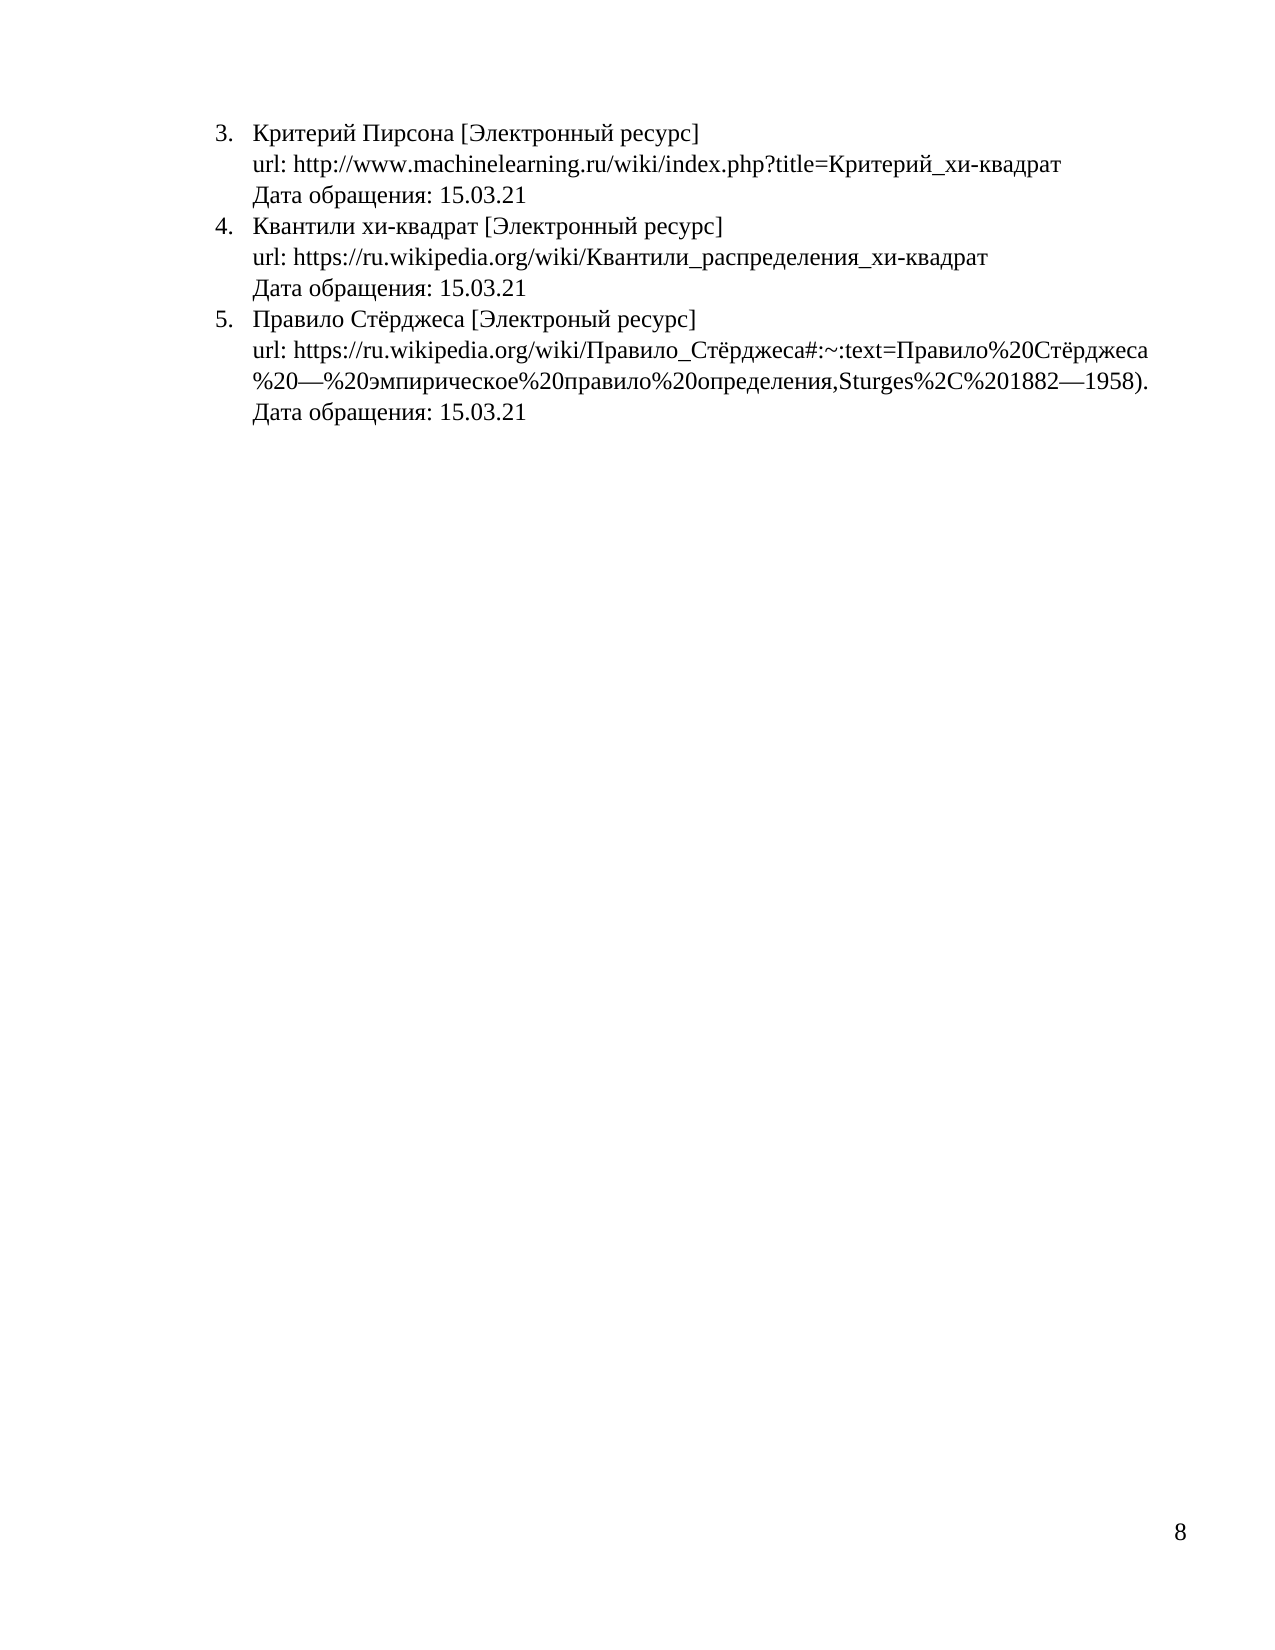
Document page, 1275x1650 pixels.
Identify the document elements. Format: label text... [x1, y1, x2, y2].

list Правило Стёрджеса [Электроный ресурс] url: https://ru.wikipedia.org/wiki/Правило_Стёрджеса#:~:text=Правило%20Стёрджеса%20—%20эмпирическое%20правило%20определения,Sturges%2C%201882—1958). Дата обращения: 15.03.21 [215, 304, 1186, 426]
list Квантили хи-квадрат [Электронный ресурс] url: https://ru.wikipedia.org/wiki/Квантили_распределения_хи-квадрат Дата обращения: 15.03.21 [215, 211, 1186, 302]
list Критерий Пирсона [Электронный ресурс] url: http://www.machinelearning.ru/wiki/index.php?title=Критерий_хи-квадрат Дата обращения: 15.03.21 [215, 118, 1186, 209]
